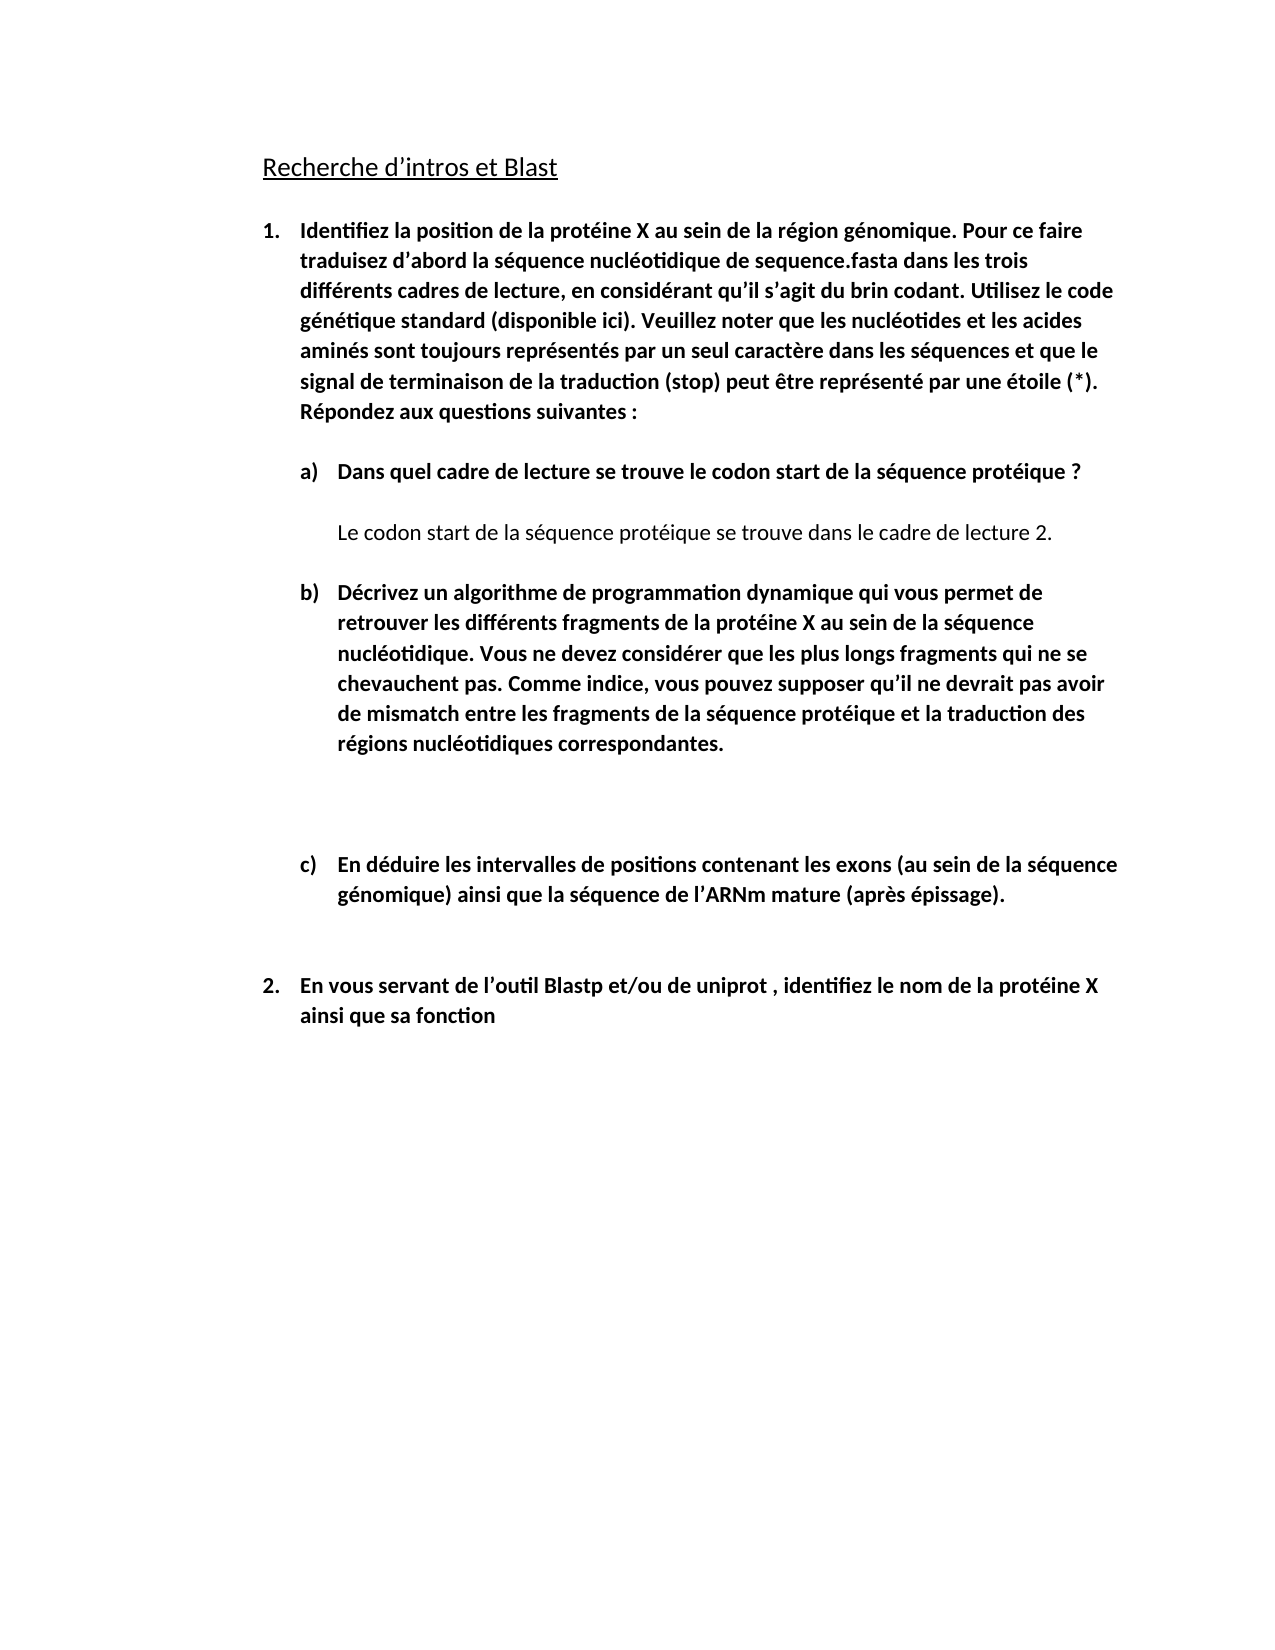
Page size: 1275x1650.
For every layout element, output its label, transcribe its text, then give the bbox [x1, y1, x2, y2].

list Dans quel cadre de lecture se trouve le codon start de la séquence protéique ? [300, 457, 1125, 486]
list Recherche d’intros et Blast [262, 150, 1125, 183]
list Identifiez la position de la protéine X au sein de la région génomique. Pour ce faire traduisez d’abord la séquence nucléotidique de sequence.fasta dans les trois différents cadres de lecture, en considérant qu’il s’agit du brin codant. Utilisez le code génétique standard (disponible ici). Veuillez noter que les nucléotides et les acides aminés sont toujours représentés par un seul caractère dans les séquences et que le signal de terminaison de la traduction (stop) peut être représenté par une étoile (*). Répondez aux questions suivantes : [262, 216, 1125, 425]
list Décrivez un algorithme de programmation dynamique qui vous permet de retrouver les différents fragments de la protéine X au sein de la séquence nucléotidique. Vous ne devez considérer que les plus longs fragments qui ne se chevauchent pas. Comme indice, vous pouvez supposer qu’il ne devrait pas avoir de mismatch entre les fragments de la séquence protéique et la traduction des régions nucléotidiques correspondantes. [300, 578, 1125, 757]
list En déduire les intervalles de positions contenant les exons (au sein de la séquence génomique) ainsi que la séquence de l’ARNm mature (après épissage). [300, 850, 1125, 908]
list Le codon start de la séquence protéique se trouve dans le cadre de lecture 2. [337, 518, 1125, 546]
list En vous servant de l’outil Blastp et/ou de uniprot , identifiez le nom de la protéine X ainsi que sa fonction [262, 971, 1125, 1029]
